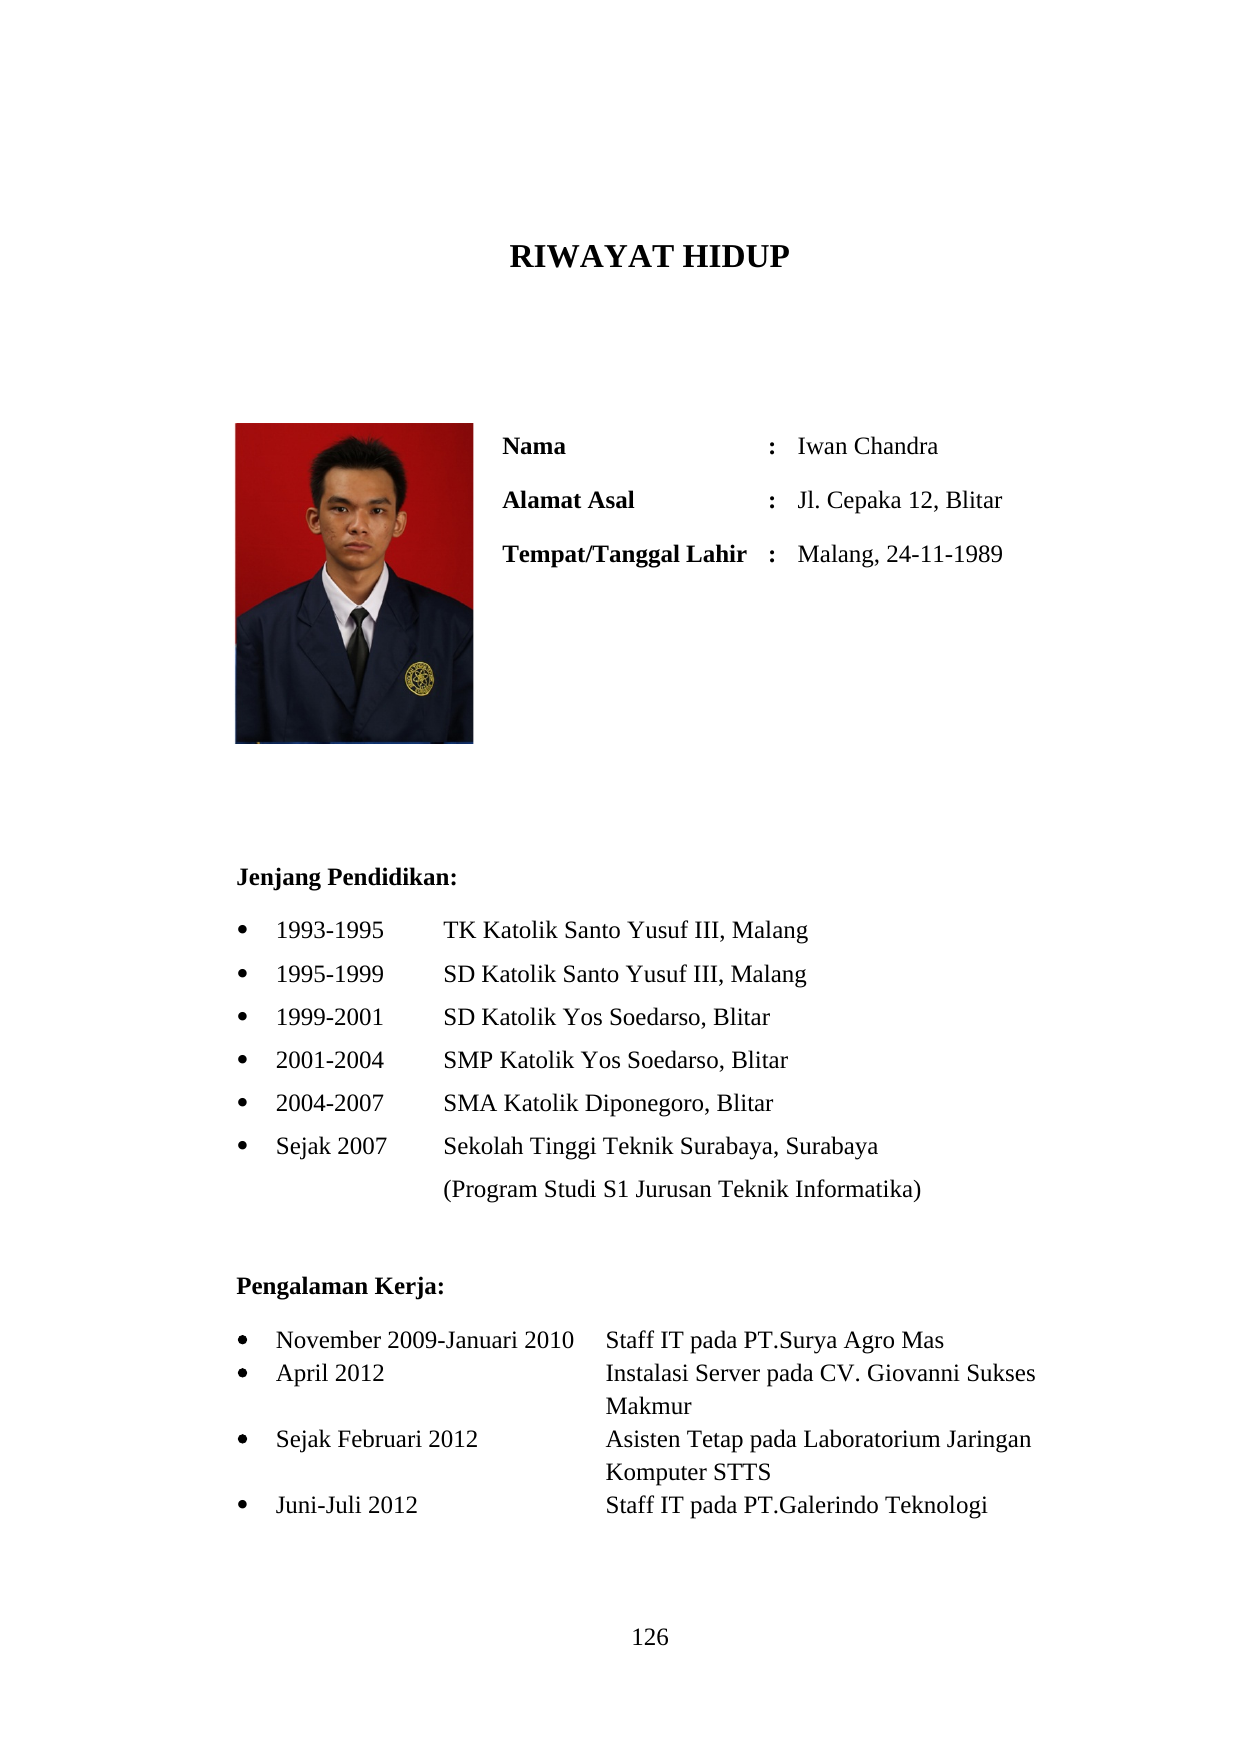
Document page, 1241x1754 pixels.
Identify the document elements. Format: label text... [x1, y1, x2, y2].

text Nama : Iwan Chandra [502, 431, 1063, 460]
text Alamat Asal : Jl. Cepaka 12, Blitar [502, 485, 1063, 513]
text (Program Studi S1 Jurusan Teknik Informatika) [236, 1174, 1063, 1203]
text Jenjang Pendidikan: [236, 862, 1063, 891]
text Pengalaman Kerja: [236, 1271, 1063, 1300]
list Sejak Februari 2012 Asisten Tetap pada Laboratorium Jaringan [238, 1424, 1063, 1453]
list Makmur [276, 1391, 1063, 1420]
text Tempat/Tanggal Lahir : Malang, 24-11-1989 [502, 539, 1063, 567]
list 1995-1999 SD Katolik Santo Yusuf III, Malang [238, 959, 1063, 987]
list 1993-1995 TK Katolik Santo Yusuf III, Malang [238, 916, 1063, 944]
list 2004-2007 SMA Katolik Diponegoro, Blitar [238, 1088, 1063, 1117]
picture [232, 423, 474, 744]
list 2001-2004 SMP Katolik Yos Soedarso, Blitar [238, 1045, 1063, 1074]
text RIWAYAT HIDUP [236, 236, 1063, 274]
list November 2009-Januari 2010 Staff IT pada PT.Surya Agro Mas [238, 1325, 1063, 1354]
list 1999-2001 SD Katolik Yos Soedarso, Blitar [238, 1002, 1063, 1031]
list Sejak 2007 Sekolah Tinggi Teknik Surabaya, Surabaya [238, 1131, 1063, 1160]
list Komputer STTS [276, 1457, 1063, 1486]
list Juni-Juli 2012 Staff IT pada PT.Galerindo Teknologi [238, 1490, 1063, 1519]
list April 2012 Instalasi Server pada CV. Giovanni Sukses [238, 1358, 1063, 1387]
